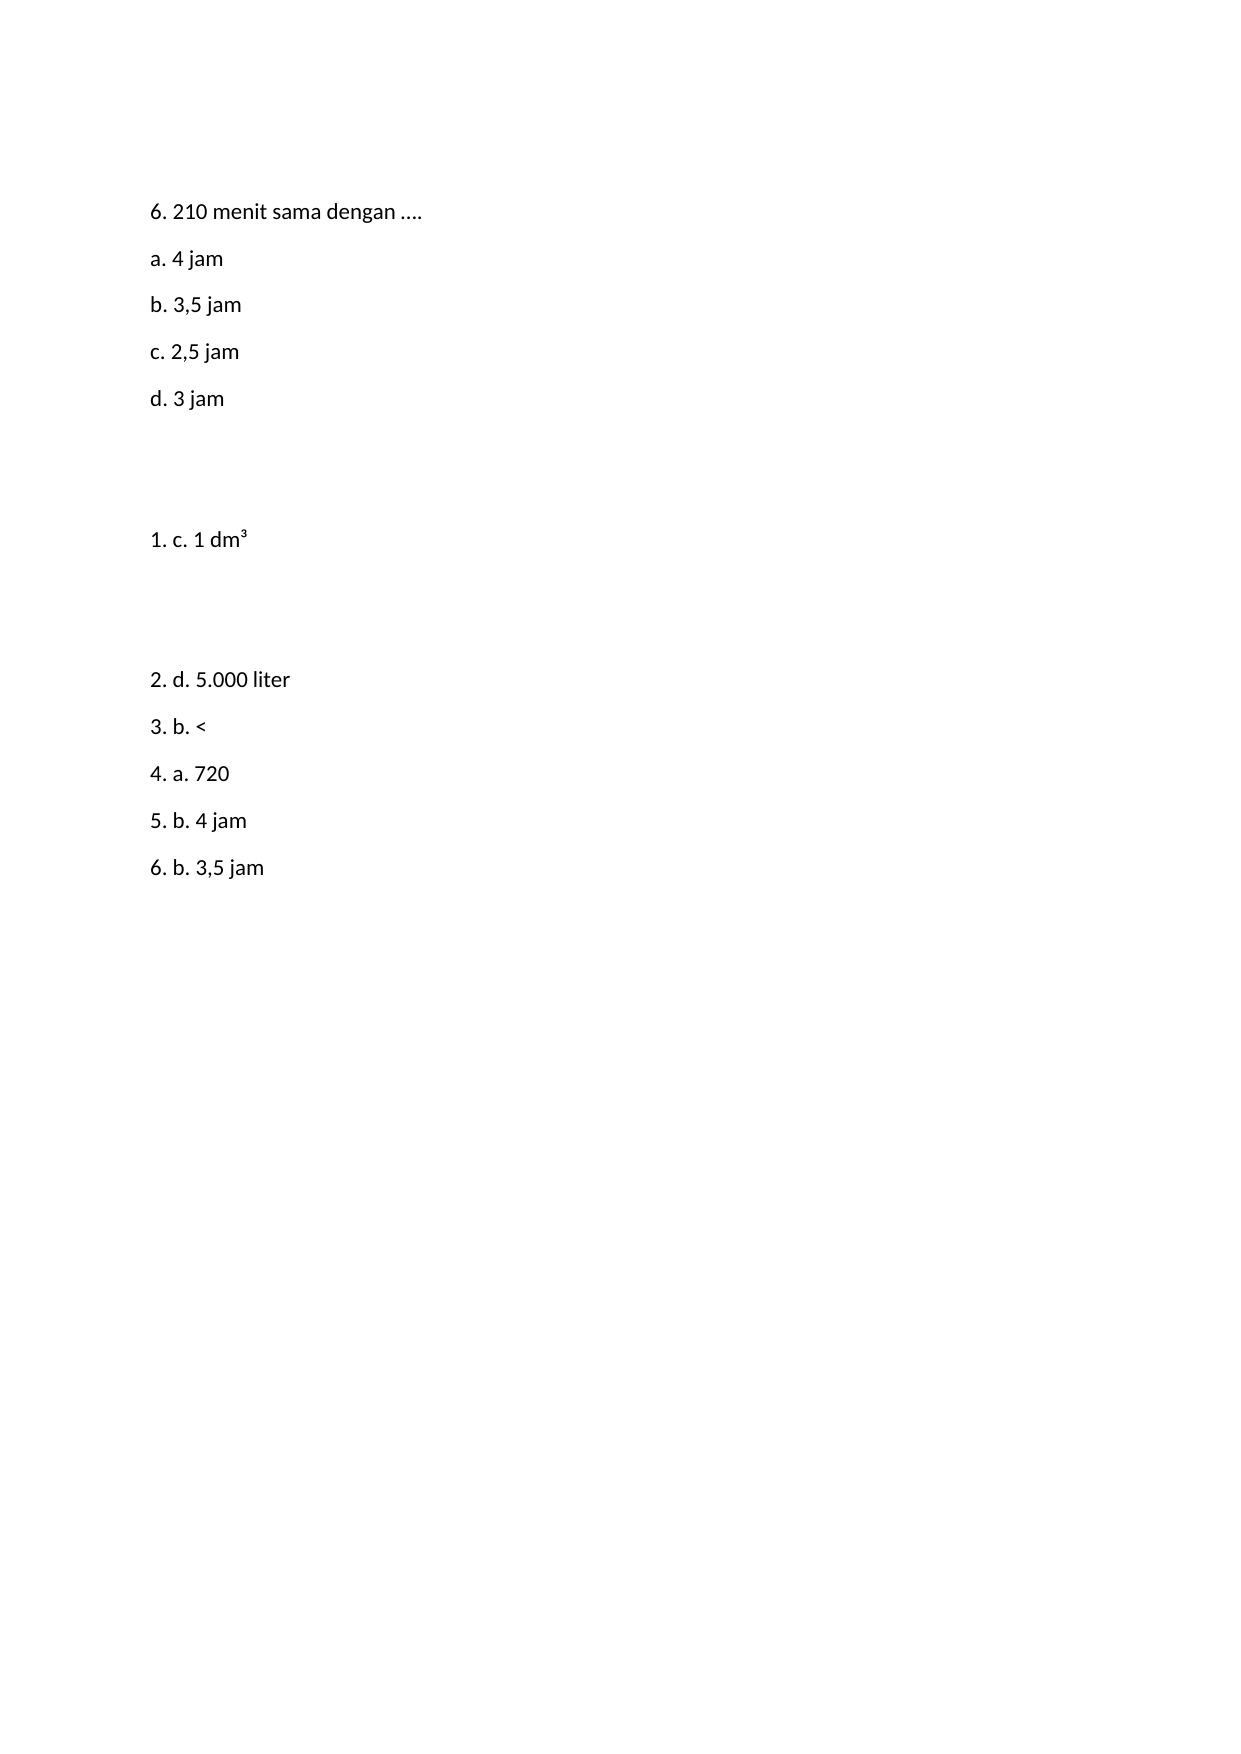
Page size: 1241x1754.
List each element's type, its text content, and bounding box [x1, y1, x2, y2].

text 2. d. 5.000 liter [150, 666, 1090, 694]
text 3. b. < [150, 712, 1090, 741]
text 1. c. 1 dm³ [150, 525, 1090, 553]
text 6. b. 3,5 jam [150, 853, 1090, 881]
text c. 2,5 jam [150, 337, 1090, 366]
text d. 3 jam [150, 384, 1090, 412]
text 5. b. 4 jam [150, 806, 1090, 834]
text 4. a. 720 [150, 759, 1090, 787]
text 6. 210 menit sama dengan …. [150, 197, 1090, 225]
text b. 3,5 jam [150, 291, 1090, 319]
text a. 4 jam [150, 244, 1090, 272]
